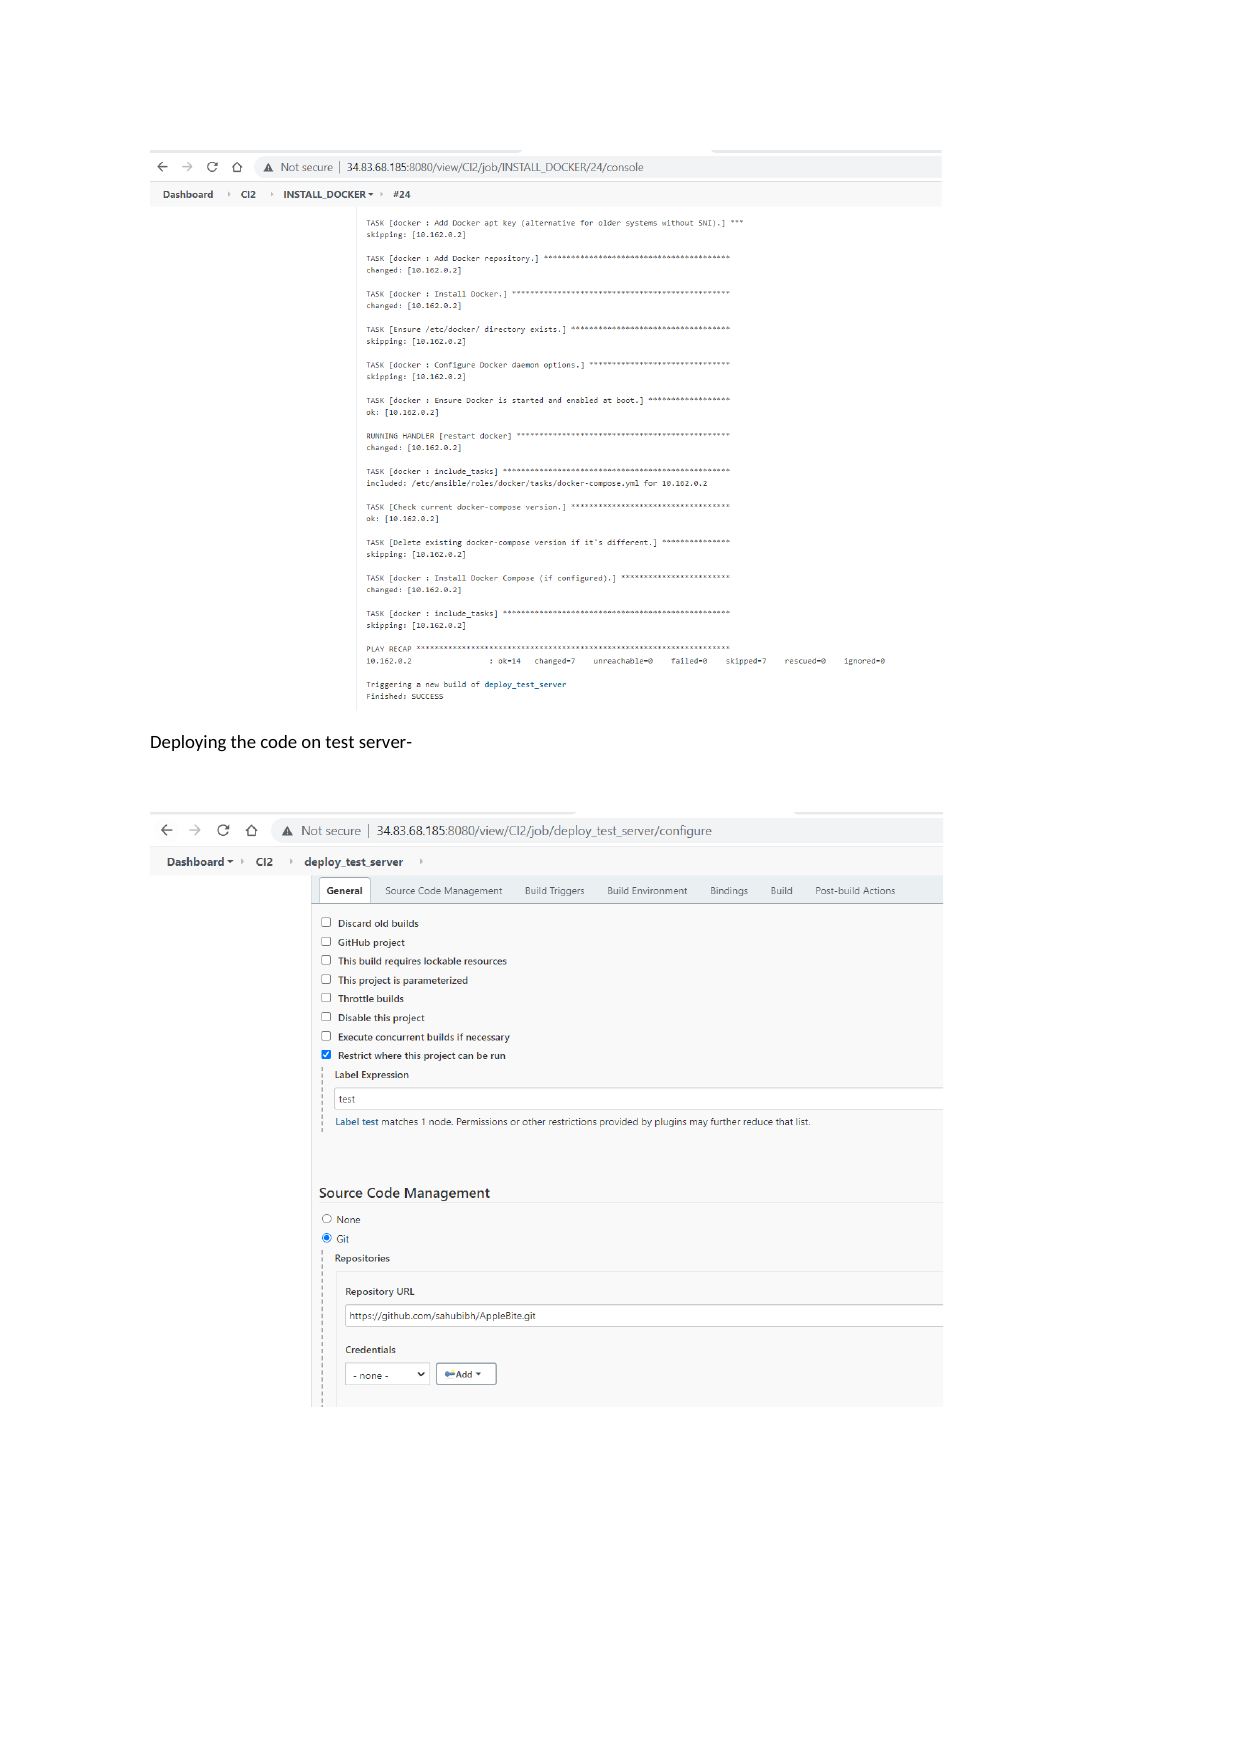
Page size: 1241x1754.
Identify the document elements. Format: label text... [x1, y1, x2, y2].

picture [150, 812, 944, 1407]
picture [150, 150, 942, 711]
text Deploying the code on test server- [150, 730, 1090, 753]
